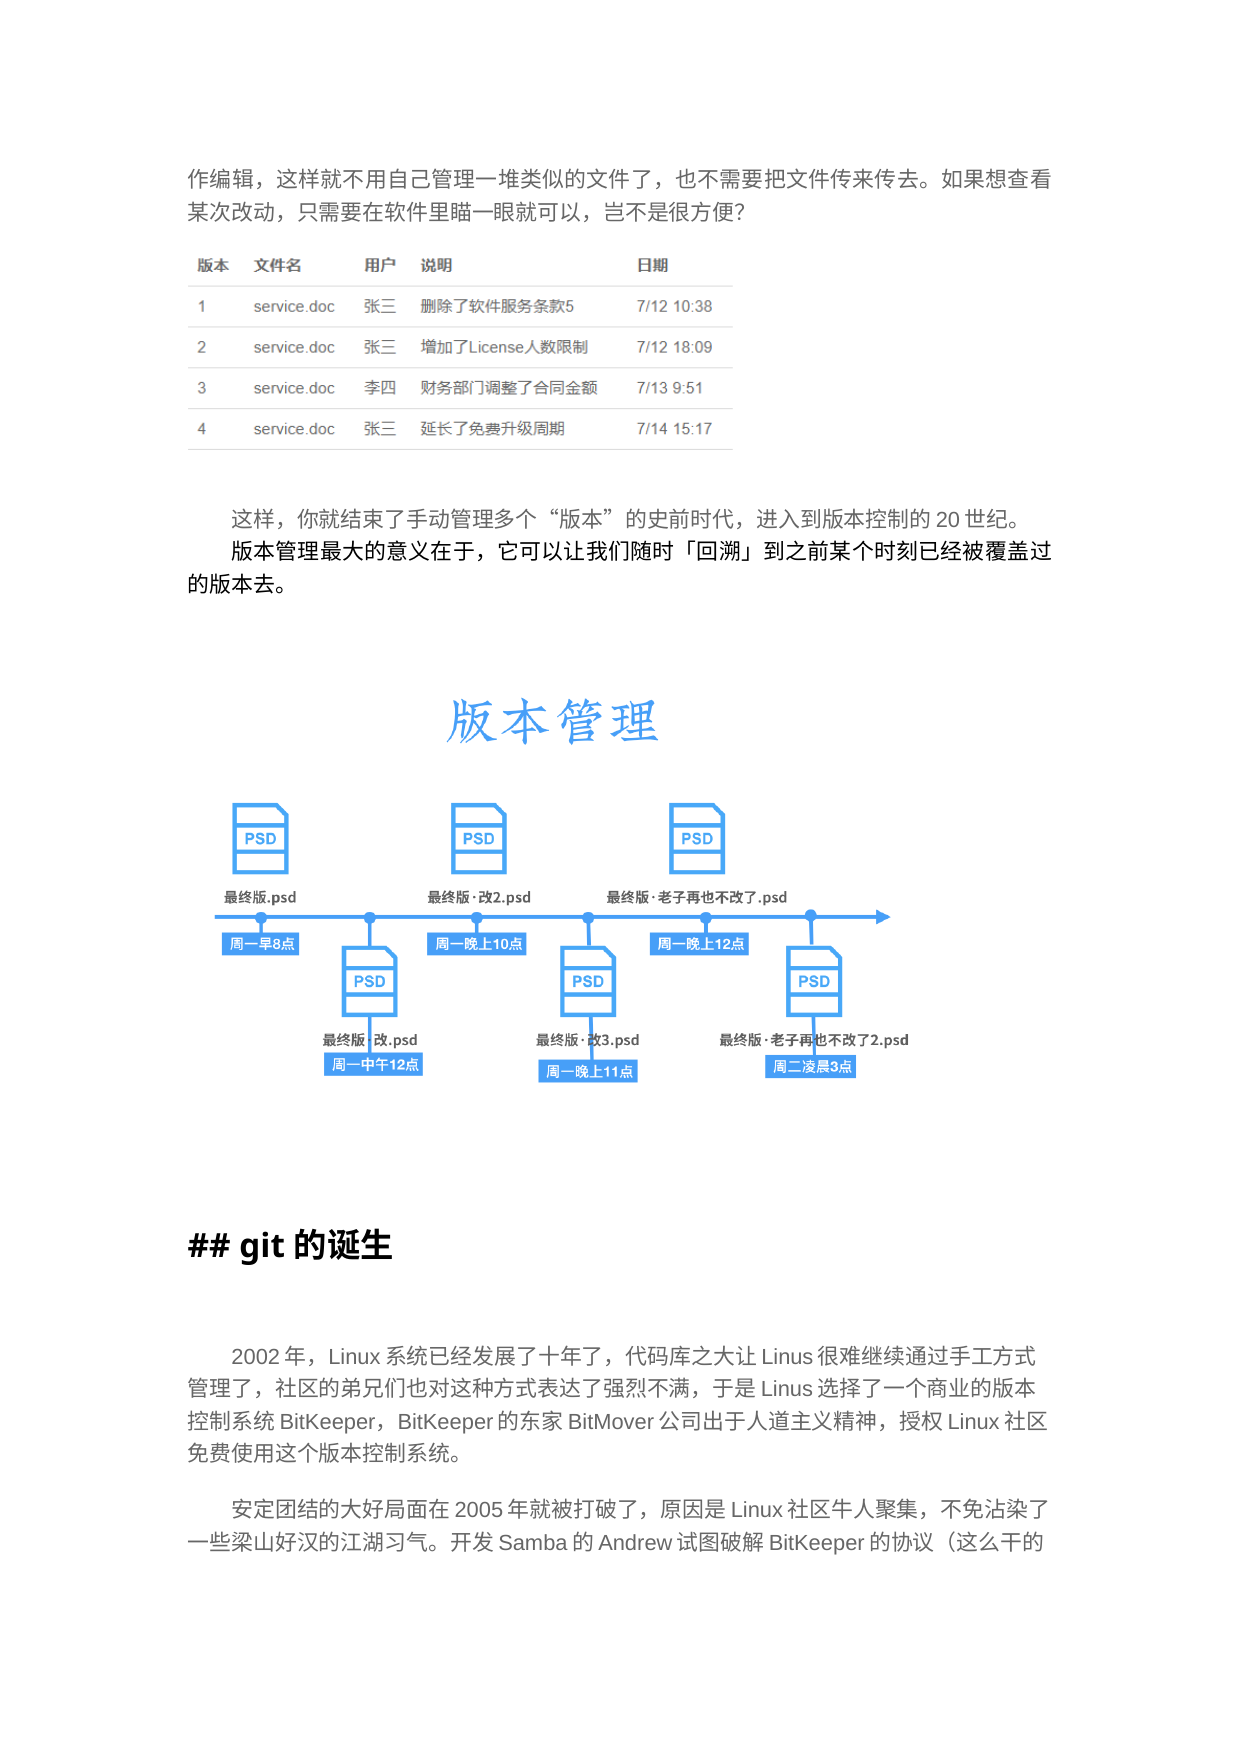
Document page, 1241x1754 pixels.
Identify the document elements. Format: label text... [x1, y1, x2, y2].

text 这样，你就结束了手动管理多个“版本”的史前时代，进入到版本控制的20世纪。 [187, 501, 1053, 534]
picture [187, 631, 918, 1179]
text 于是你想，如果有一个软件，不但能自动帮我记录每次文件的改动，还可以让同事协作编辑，这样就不用自己管理一堆类似的文件了，也不需要把文件传来传去。如果想查看某次改动，只需要在软件里瞄一眼就可以，岂不是很方便？ [187, 162, 1053, 227]
picture [187, 250, 738, 450]
subtitle ## git 的诞生 [187, 1211, 1053, 1276]
text 2002年，Linux系统已经发展了十年了，代码库之大让Linus很难继续通过手工方式管理了，社区的弟兄们也对这种方式表达了强烈不满，于是Linus选择了一个商业的版本控制系统BitKeeper，BitKeeper的东家BitMover公司出于人道主义精神，授权Linux社区免费使用这个版本控制系统。 [187, 1338, 1053, 1468]
text 版本管理最大的意义在于，它可以让我们随时「回溯」到之前某个时刻已经被覆盖过的版本去。 [187, 534, 1053, 599]
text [187, 1492, 1053, 1557]
